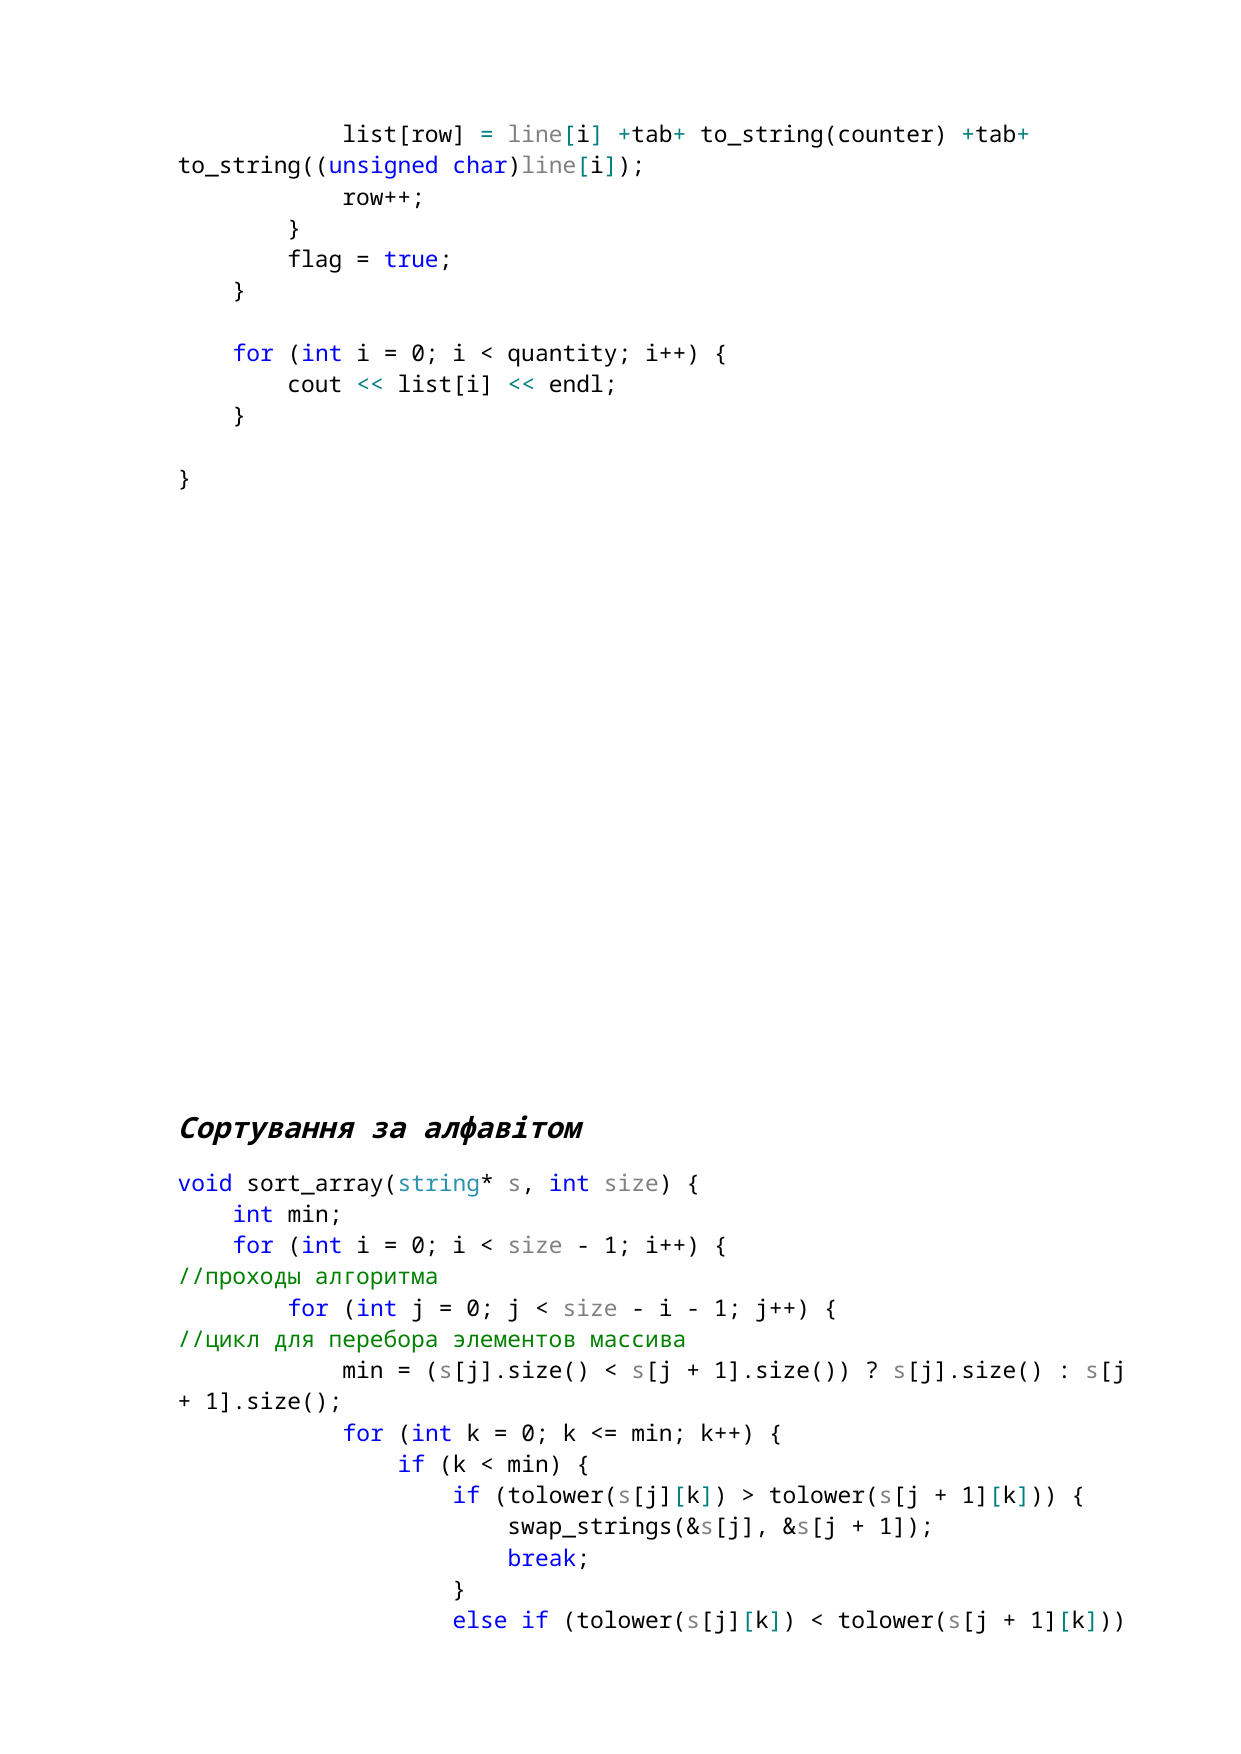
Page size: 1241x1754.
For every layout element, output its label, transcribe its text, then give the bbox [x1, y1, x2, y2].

text } [177, 274, 1152, 306]
text } [177, 462, 1152, 493]
text } [177, 212, 1152, 243]
text } [177, 1573, 1152, 1604]
text swap_strings(&s[j], &s[j + 1]); [177, 1510, 1152, 1542]
text void sort_array(string* s, int size) { [177, 1167, 1152, 1198]
text for (int k = 0; k <= min; k++) { [177, 1417, 1152, 1448]
text if (tolower(s[j][k]) > tolower(s[j + 1][k])) { [177, 1479, 1152, 1510]
text for (int j = 0; j < size - i - 1; j++) { //цикл для перебора элементов массива [177, 1292, 1152, 1354]
text min = (s[j].size() < s[j + 1].size()) ? s[j].size() : s[j + 1].size(); [177, 1354, 1152, 1417]
text break; [177, 1542, 1152, 1573]
text flag = true; [177, 243, 1152, 274]
text if (k < min) { [177, 1448, 1152, 1479]
text list[row] = line[i] +tab+ to_string(counter) +tab+ to_string((unsigned char)line[i]); [177, 118, 1152, 181]
text for (int i = 0; i < quantity; i++) { [177, 337, 1152, 368]
text row++; [177, 181, 1152, 212]
text } [177, 399, 1152, 431]
text else if (tolower(s[j][k]) < tolower(s[j + 1][k])) [177, 1604, 1152, 1635]
text cout << list[i] << endl; [177, 368, 1152, 399]
text for (int i = 0; i < size - 1; i++) { //проходы алгоритма [177, 1229, 1152, 1292]
text int min; [177, 1198, 1152, 1229]
text Сортування за алфавітом [177, 1107, 1152, 1147]
